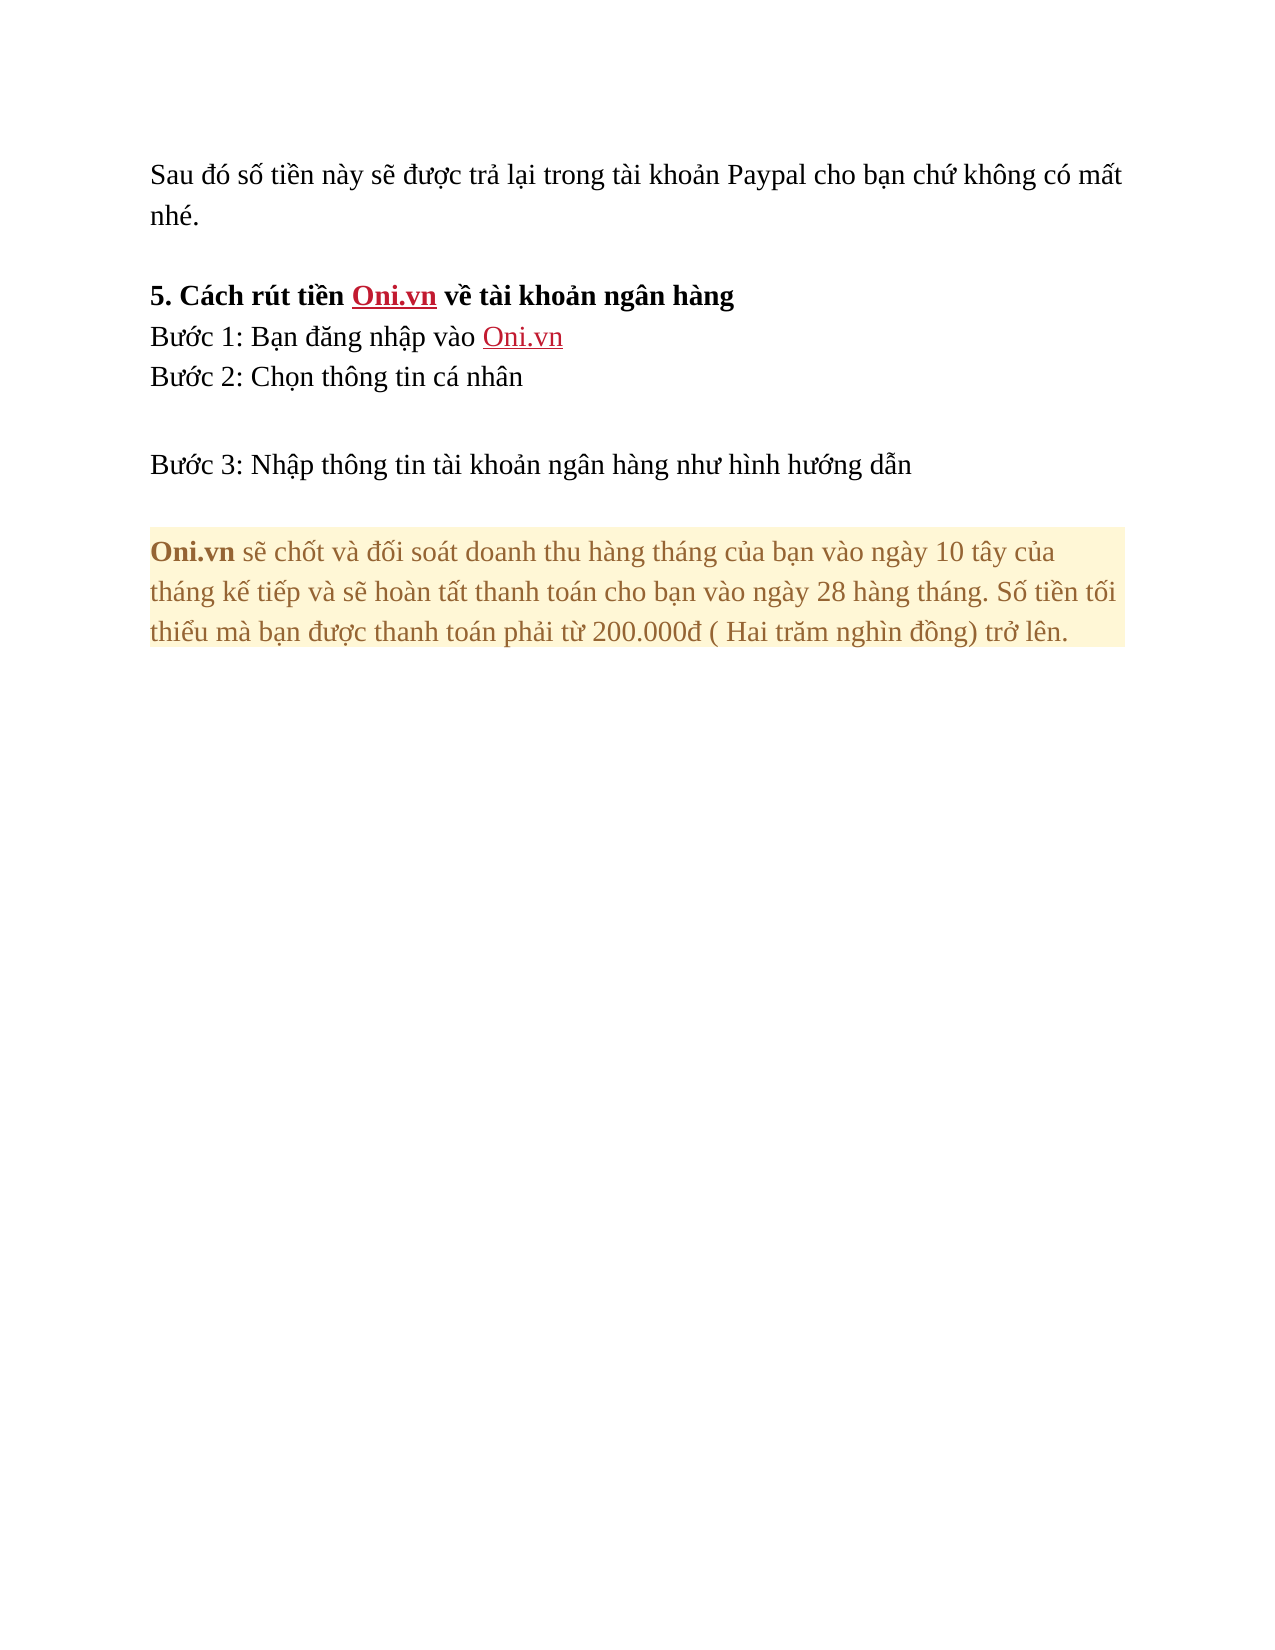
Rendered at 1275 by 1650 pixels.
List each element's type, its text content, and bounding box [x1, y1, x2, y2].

text Bước 2: Chọn thông tin cá nhân [150, 352, 1125, 393]
text Oni.vn sẽ chốt và đối soát doanh thu hàng tháng của bạn vào ngày 10 tây của tháng kế tiếp và sẽ hoàn tất thanh toán cho bạn vào ngày 28 hàng tháng. Số tiền tối thiểu mà bạn được thanh toán phải từ 200.000đ ( Hai trăm nghìn đồng) trở lên. [150, 527, 1125, 647]
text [150, 150, 1125, 231]
text Bước 1: Bạn đăng nhập vào Oni.vn [150, 312, 1125, 352]
text Bước 3: Nhập thông tin tài khoản ngân hàng như hình hướng dẫn [150, 440, 1125, 480]
text 5. Cách rút tiền Oni.vn về tài khoản ngân hàng [150, 278, 1125, 312]
